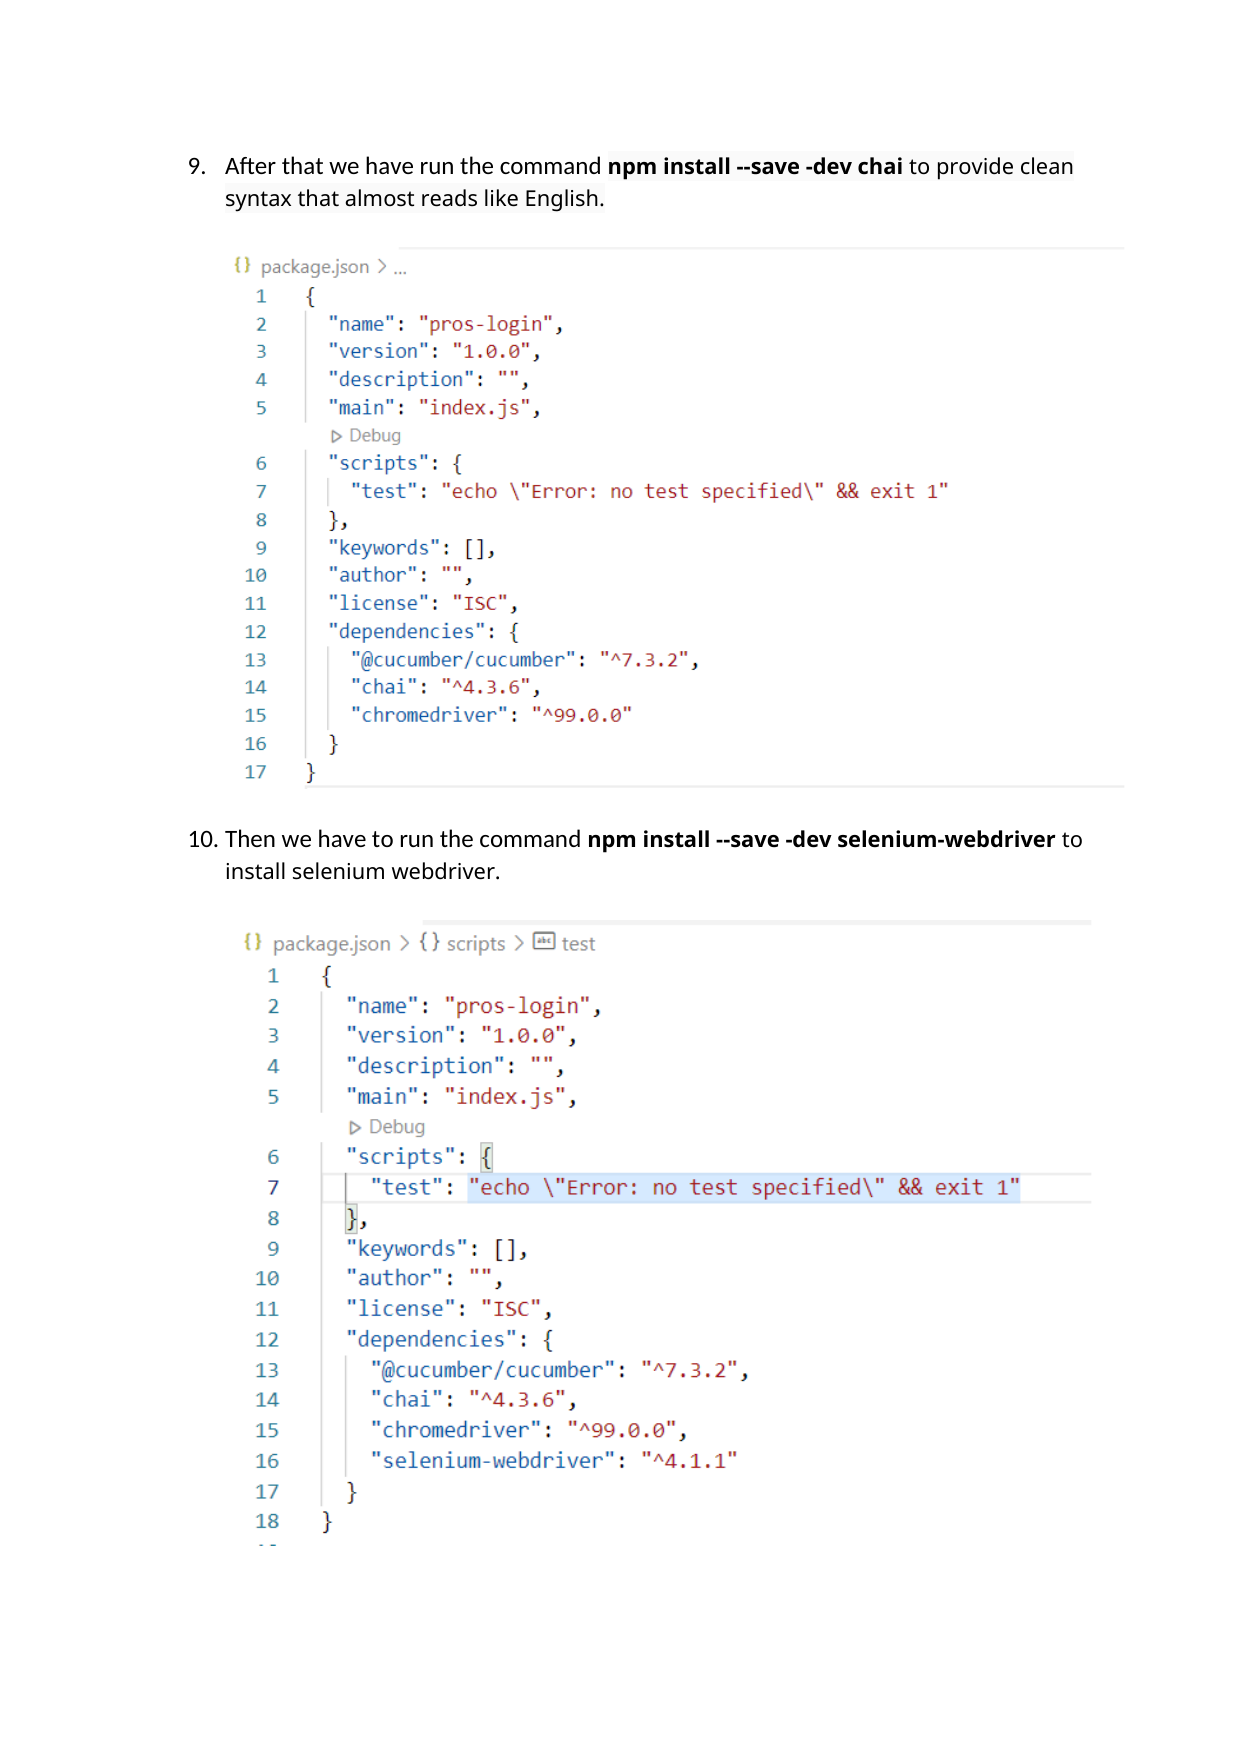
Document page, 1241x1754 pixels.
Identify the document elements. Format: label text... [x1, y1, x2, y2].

list After that we have run the command npm install --save -dev chai to provide clean syntax that almost reads like English. [187, 150, 1090, 213]
picture [225, 920, 1092, 1546]
picture [225, 247, 1125, 789]
list Then we have to run the command npm install --save -dev selenium-webdriver to install selenium webdriver. [187, 823, 1090, 886]
